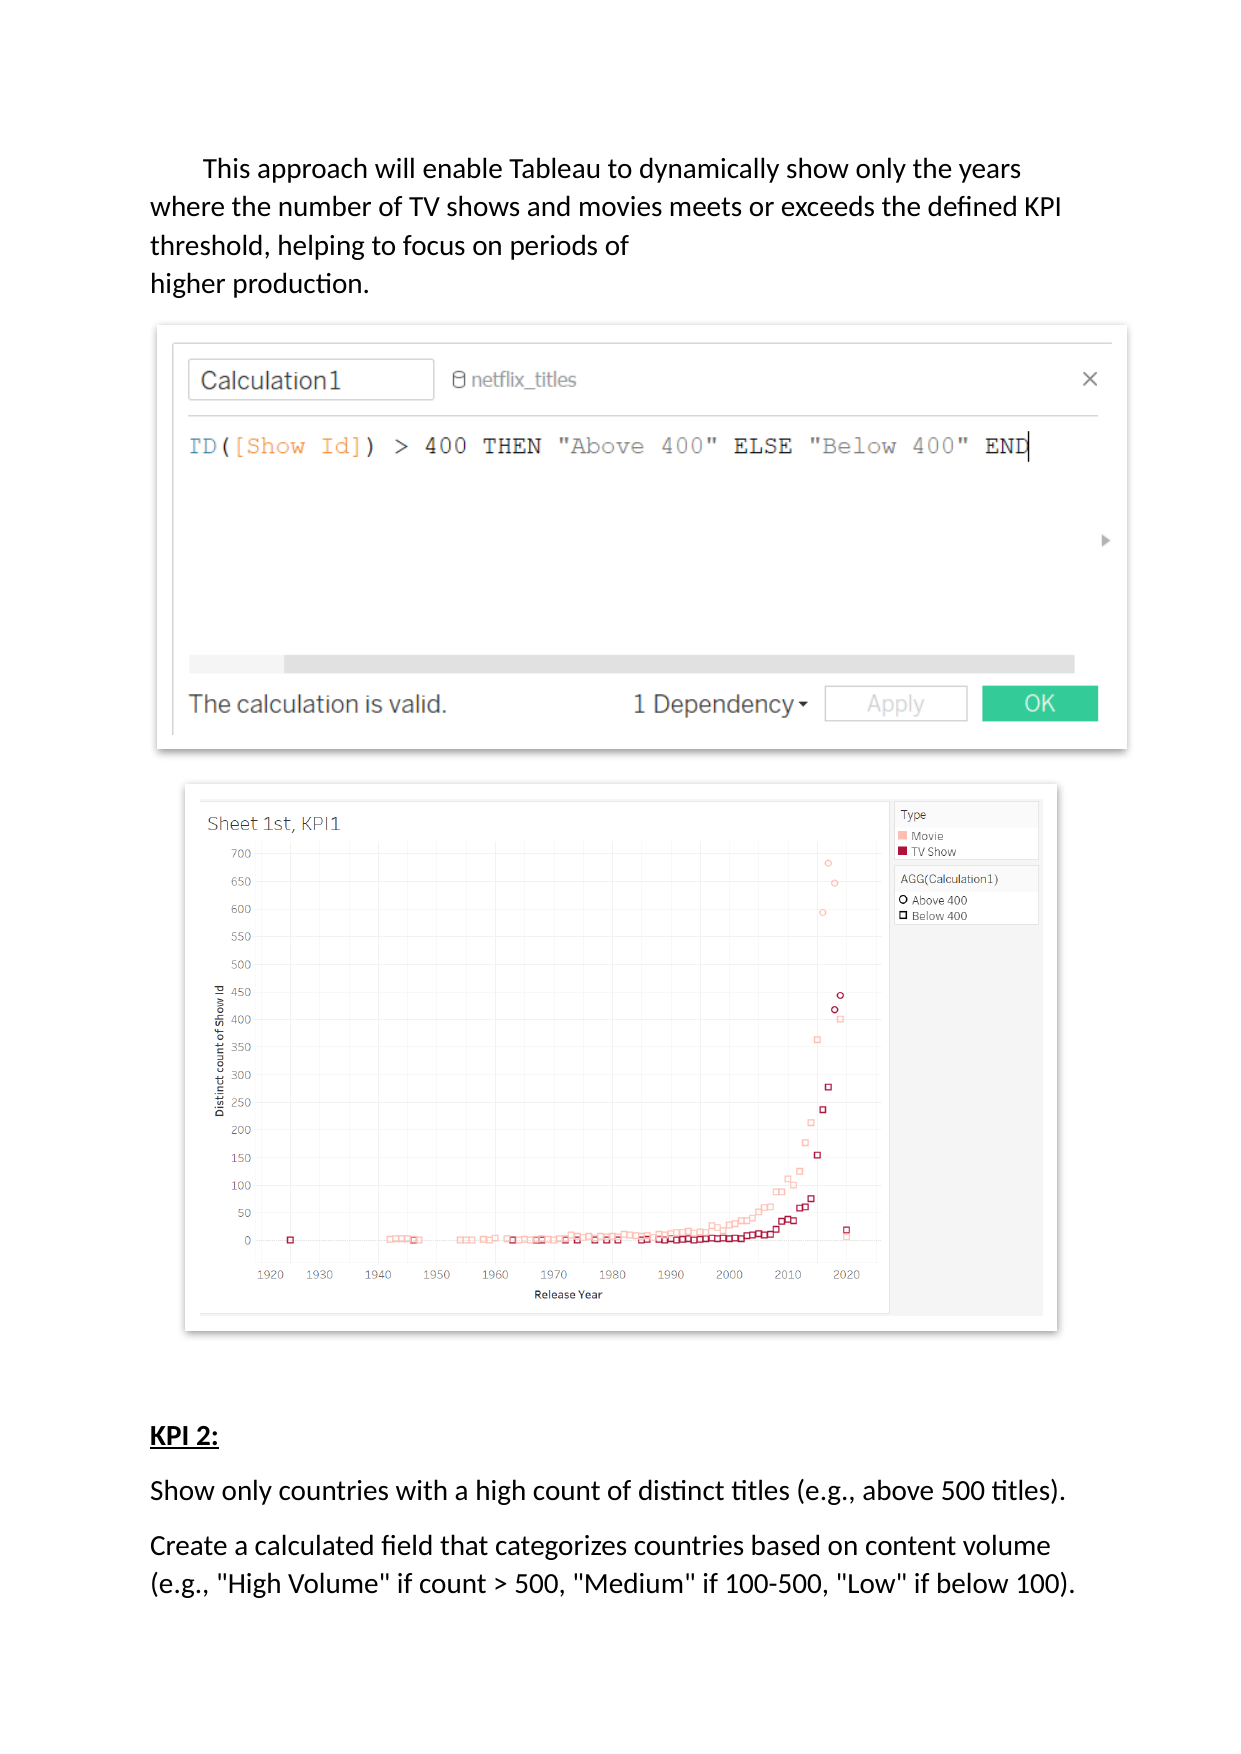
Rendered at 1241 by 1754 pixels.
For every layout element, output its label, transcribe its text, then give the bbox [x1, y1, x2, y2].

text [150, 1527, 1090, 1601]
text This approach will enable Tableau to dynamically show only the years where the number of TV shows and movies meets or exceeds the defined KPI threshold, helping to focus on periods of higher production. [150, 150, 1090, 301]
text KPI 2: [150, 1417, 1090, 1452]
text Show only countries with a high count of distinct titles (e.g., above 500 titles). [150, 1472, 1090, 1507]
picture [172, 339, 1112, 735]
picture [200, 799, 1043, 1316]
